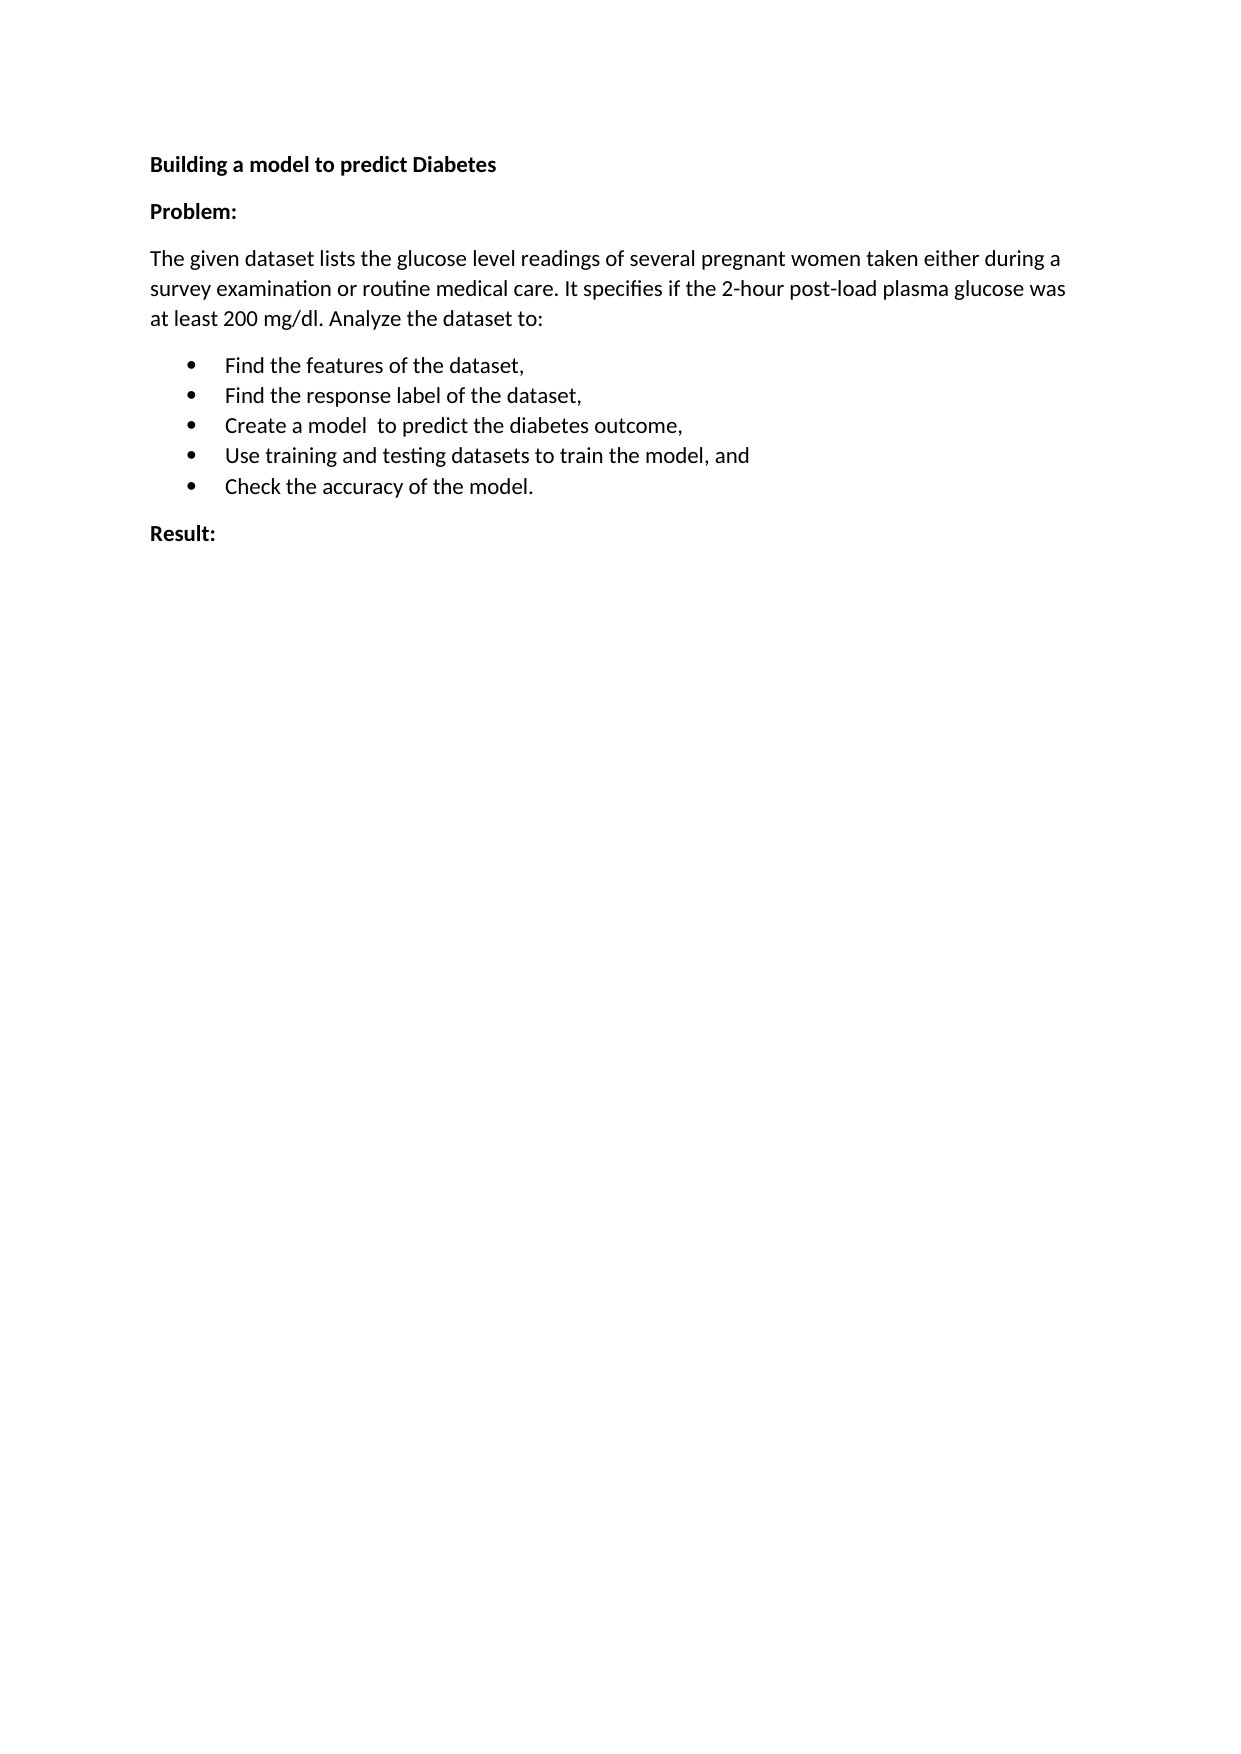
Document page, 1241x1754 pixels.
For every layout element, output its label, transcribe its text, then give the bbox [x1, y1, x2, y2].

list Check the accuracy of the model. [187, 472, 1090, 500]
text The given dataset lists the glucose level readings of several pregnant women taken either during a survey examination or routine medical care. It specifies if the 2-hour post-load plasma glucose was at least 200 mg/dl. Analyze the dataset to: [150, 244, 1090, 332]
list Find the response label of the dataset, [187, 381, 1090, 409]
list Use training and testing datasets to train the model, and [187, 442, 1090, 470]
list Find the features of the dataset, [187, 351, 1090, 379]
text Building a model to predict Diabetes [150, 150, 1090, 178]
list Create a model to predict the diabetes outcome, [187, 411, 1090, 439]
text Problem: [150, 197, 1090, 225]
text Result: [150, 519, 1090, 547]
